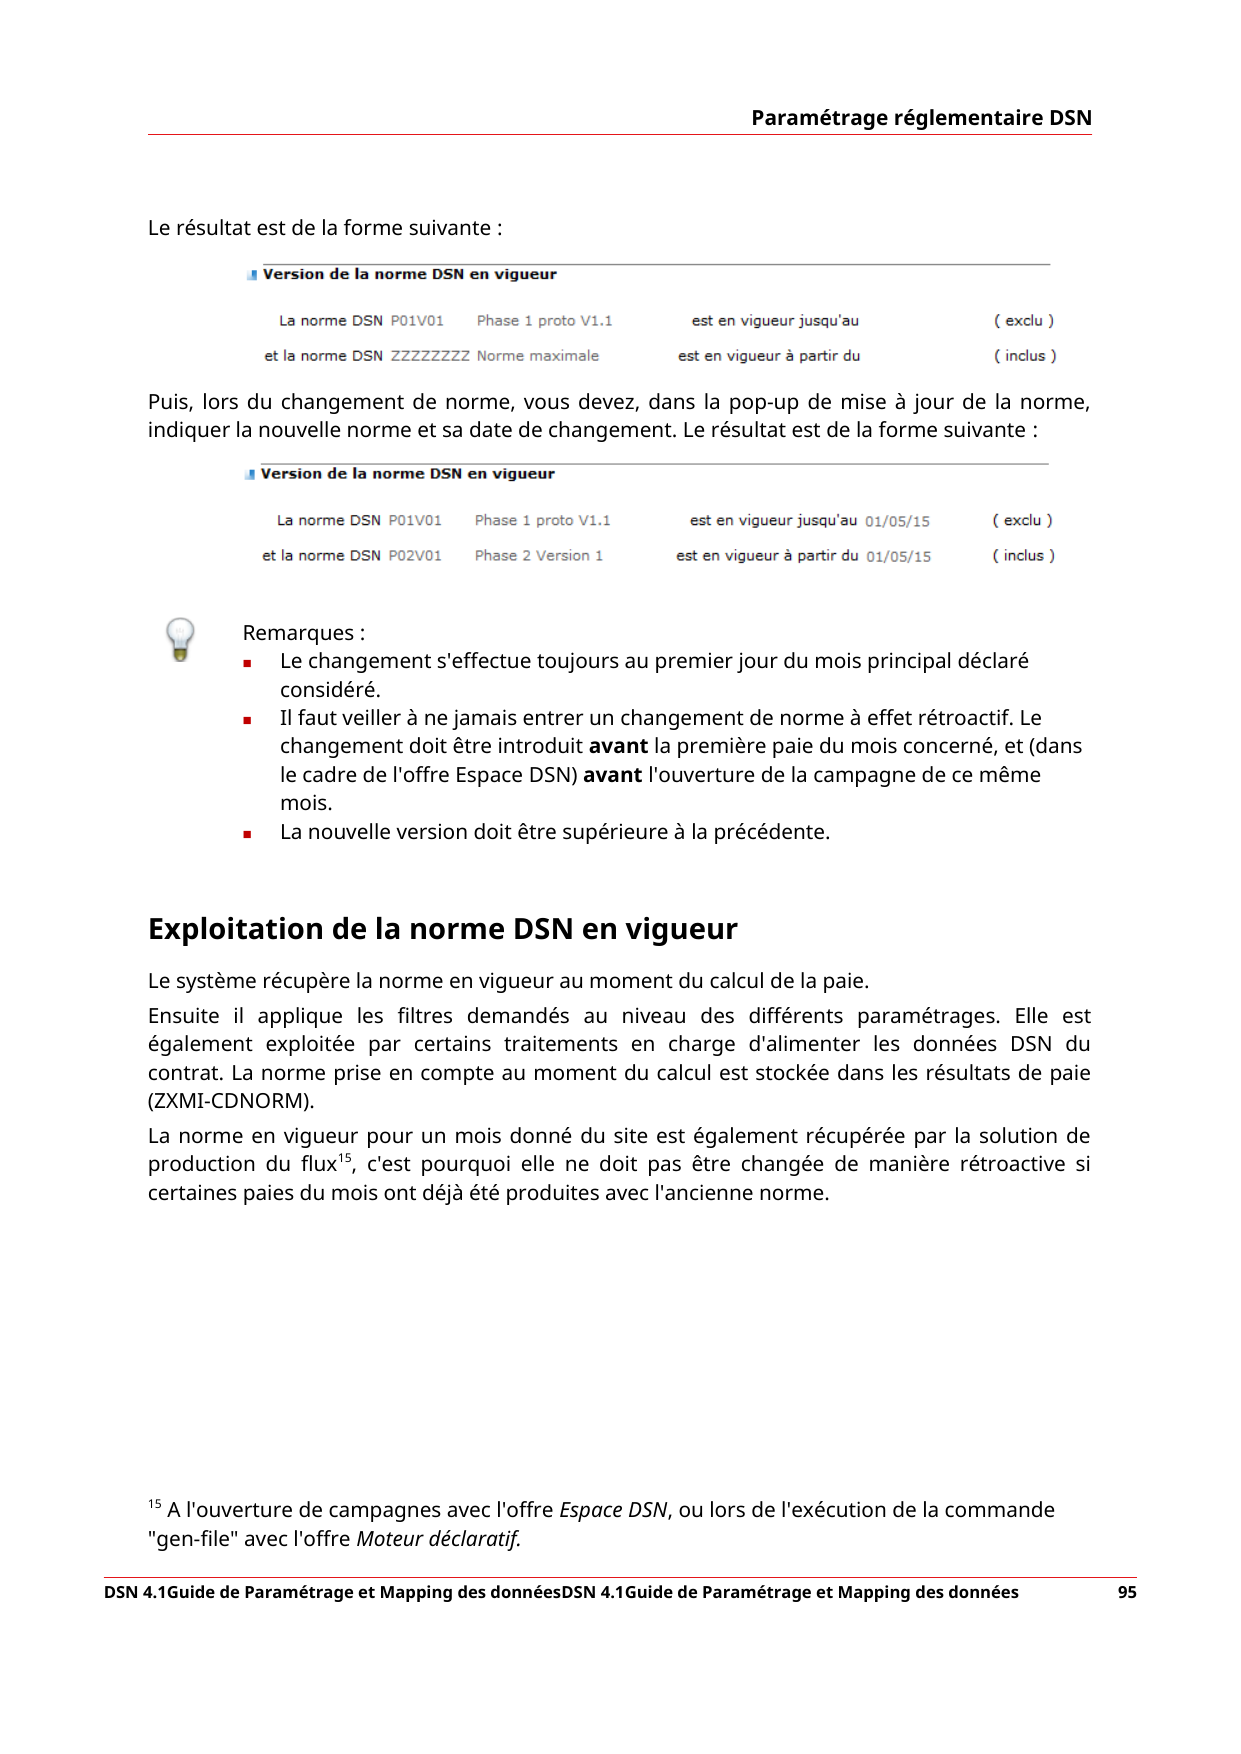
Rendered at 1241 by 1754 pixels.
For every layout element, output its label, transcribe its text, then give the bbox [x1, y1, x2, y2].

table_header [148, 612, 231, 845]
picture [159, 617, 203, 662]
picture [242, 254, 1073, 381]
text La norme en vigueur pour un mois donné du site est également récupérée par la solution de production du flux, c'est pourquoi elle ne doit pas être changée de manière rétroactive si certaines paies du mois ont déjà été produites avec l'ancienne norme. [148, 1121, 1092, 1206]
table_header Remarques : Le changement s'effectue toujours au premier jour du mois principal déclaré considéré. Il faut veiller à ne jamais entrer un changement de norme à effet rétroactif. Le changement doit être introduit avant la première paie du mois concerné, et (dans le cadre de l'offre Espace DSN) avant l'ouverture de la campagne de ce même mois. La nouvelle version doit être supérieure à la précédente. [231, 612, 1096, 845]
text Le système récupère la norme en vigueur au moment du calcul de la paie. [148, 966, 1092, 995]
subtitle Exploitation de la norme DSN en vigueur [148, 908, 1092, 948]
text Le résultat est de la forme suivante : [148, 213, 1092, 242]
text Puis, lors du changement de norme, vous devez, dans la pop-up de mise à jour de la norme, indiquer la nouvelle norme et sa date de changement. Le résultat est de la forme suivante : [148, 387, 1092, 444]
text Ensuite il applique les filtres demandés au niveau des différents paramétrages. Elle est également exploitée par certains traitements en charge d'alimenter les données DSN du contrat. La norme prise en compte au moment du calcul est stockée dans les résultats de paie (ZXMI-CDNORM). [148, 1001, 1092, 1115]
picture [241, 456, 1074, 577]
